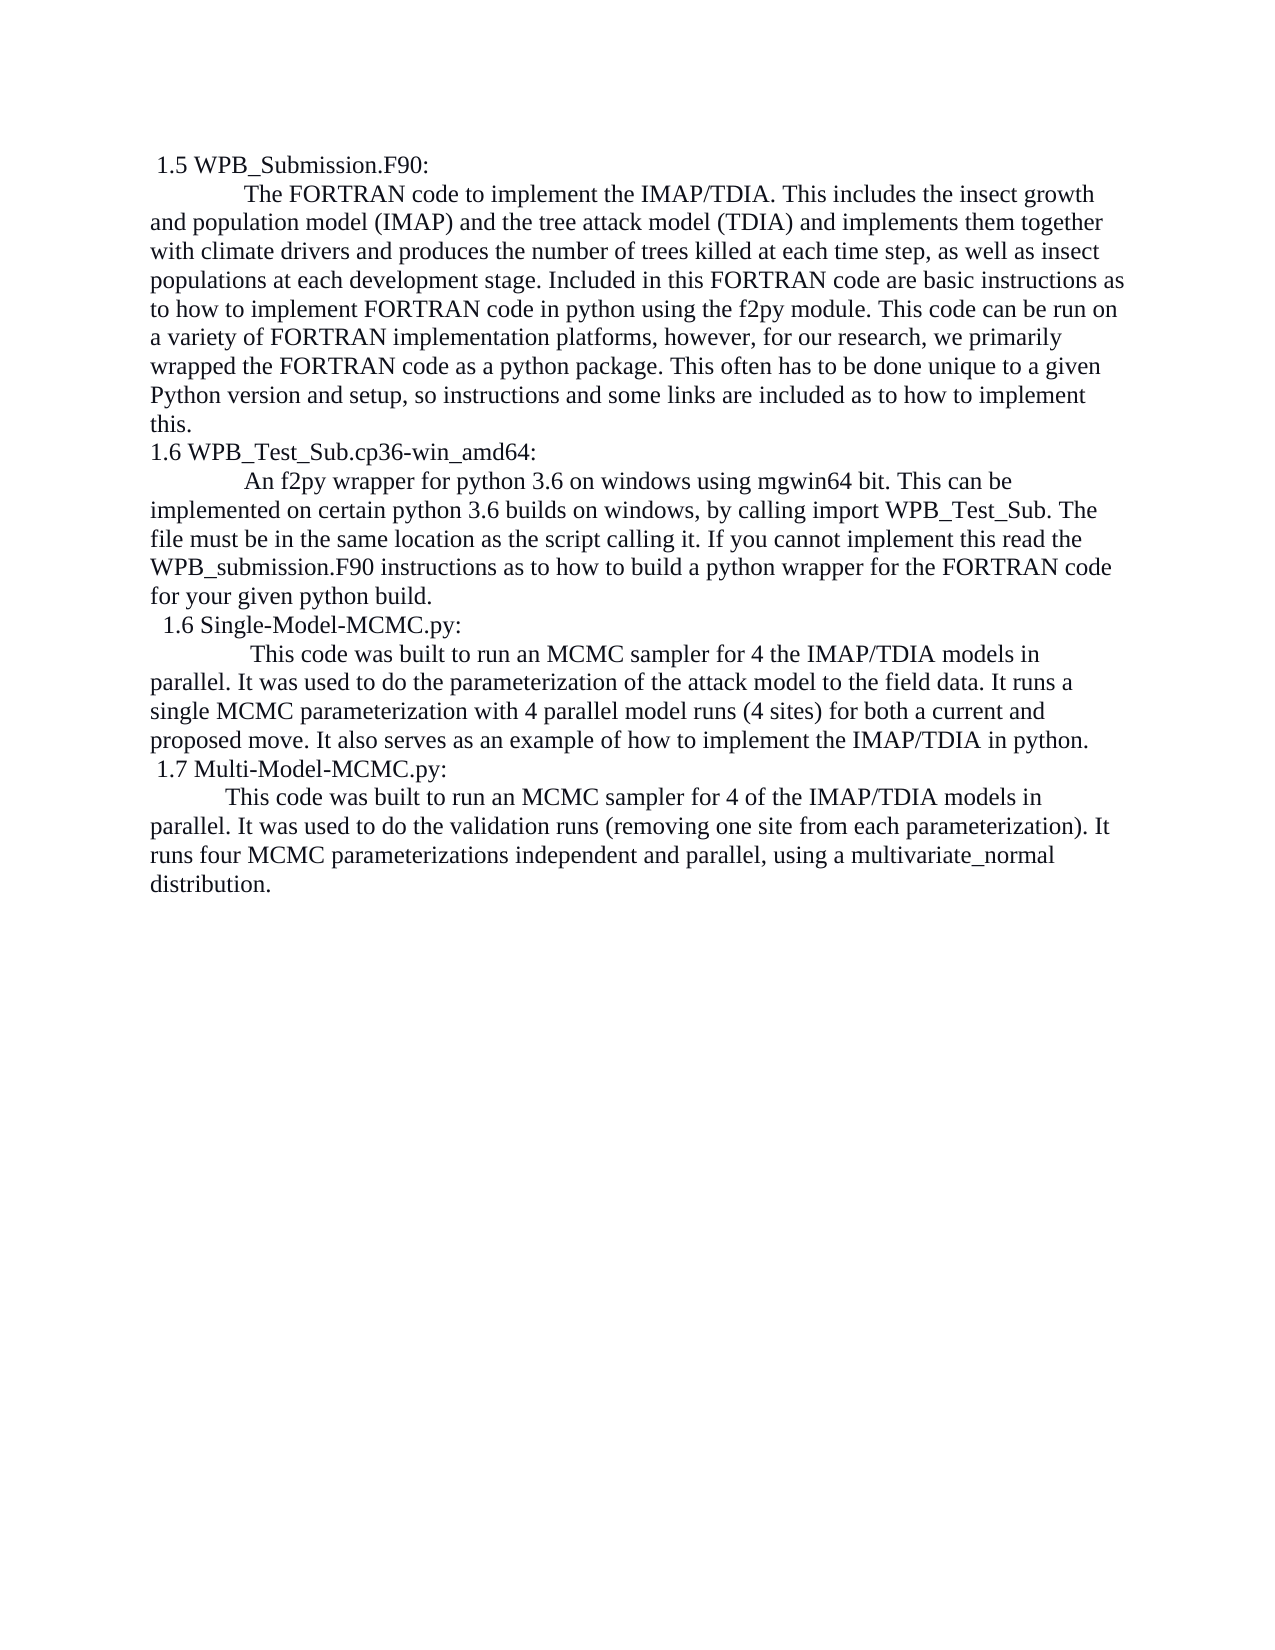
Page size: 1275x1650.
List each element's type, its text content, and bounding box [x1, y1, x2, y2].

text 1.5 WPB_Submission.F90: [150, 150, 1125, 179]
text 1.7 Multi-Model-MCMC.py: [150, 754, 1125, 782]
text An f2py wrapper for python 3.6 on windows using mgwin64 bit. This can be implemented on certain python 3.6 builds on windows, by calling import WPB_Test_Sub. The file must be in the same location as the script calling it. If you cannot implement this read the WPB_submission.F90 instructions as to how to build a python wrapper for the FORTRAN code for your given python build. [150, 466, 1125, 610]
text 1.6 WPB_Test_Sub.cp36-win_amd64: [150, 437, 1125, 466]
text This code was built to run an MCMC sampler for 4 the IMAP/TDIA models in parallel. It was used to do the parameterization of the attack model to the field data. It runs a single MCMC parameterization with 4 parallel model runs (4 sites) for both a current and proposed move. It also serves as an example of how to implement the IMAP/TDIA in python. [150, 639, 1125, 754]
text 1.6 Single-Model-MCMC.py: [150, 610, 1125, 639]
text The FORTRAN code to implement the IMAP/TDIA. This includes the insect growth and population model (IMAP) and the tree attack model (TDIA) and implements them together with climate drivers and produces the number of trees killed at each time step, as well as insect populations at each development stage. Included in this FORTRAN code are basic instructions as to how to implement FORTRAN code in python using the f2py module. This code can be run on a variety of FORTRAN implementation platforms, however, for our research, we primarily wrapped the FORTRAN code as a python package. This often has to be done unique to a given Python version and setup, so instructions and some links are included as to how to implement this. [150, 179, 1125, 437]
text This code was built to run an MCMC sampler for 4 of the IMAP/TDIA models in parallel. It was used to do the validation runs (removing one site from each parameterization). It runs four MCMC parameterizations independent and parallel, using a multivariate_normal distribution. [150, 782, 1125, 897]
